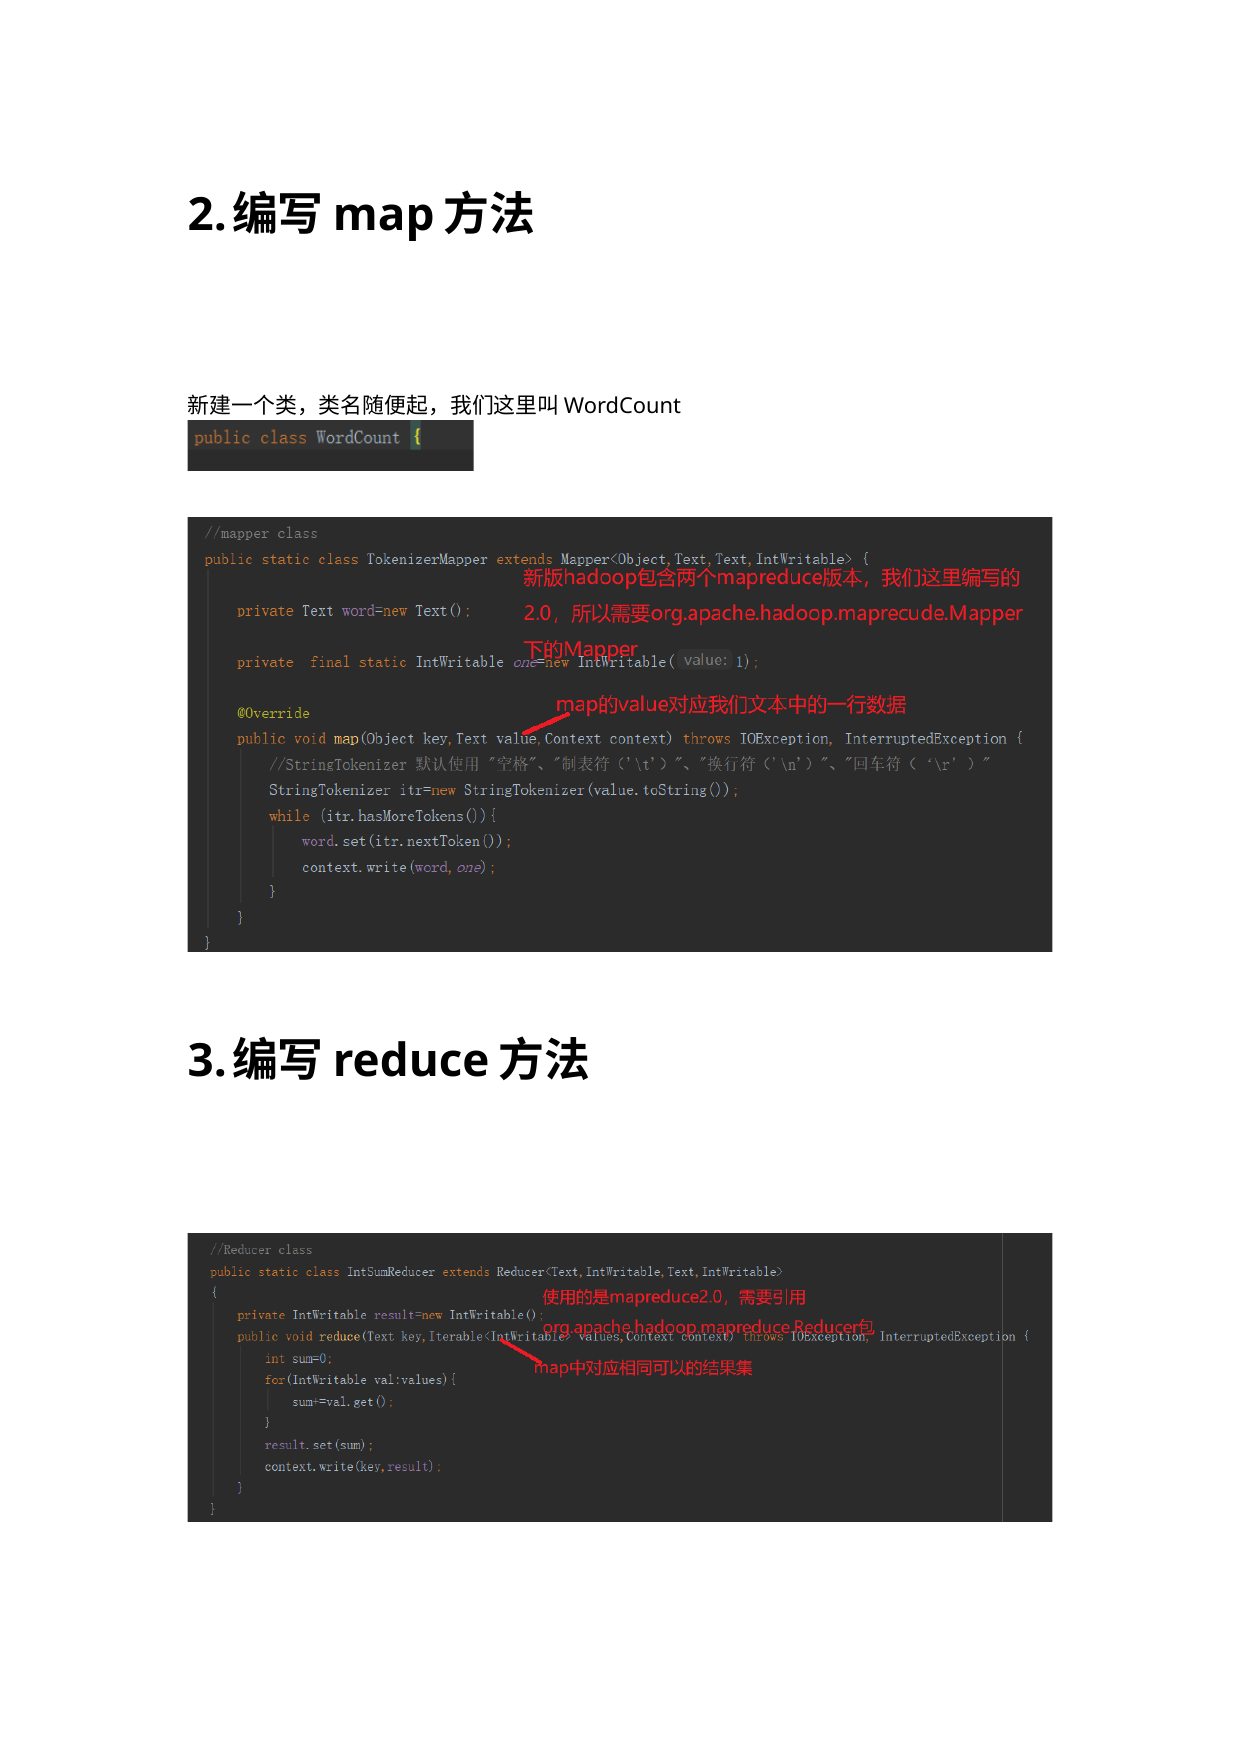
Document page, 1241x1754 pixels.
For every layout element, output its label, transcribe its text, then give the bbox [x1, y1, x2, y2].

subtitle 编写reduce方法 [187, 1008, 1053, 1106]
text 新建一个类，类名随便起，我们这里叫WordCount [187, 388, 1053, 420]
picture [187, 420, 474, 471]
picture [187, 517, 1053, 952]
picture [187, 1233, 1053, 1522]
subtitle 编写map方法 [187, 162, 1053, 259]
